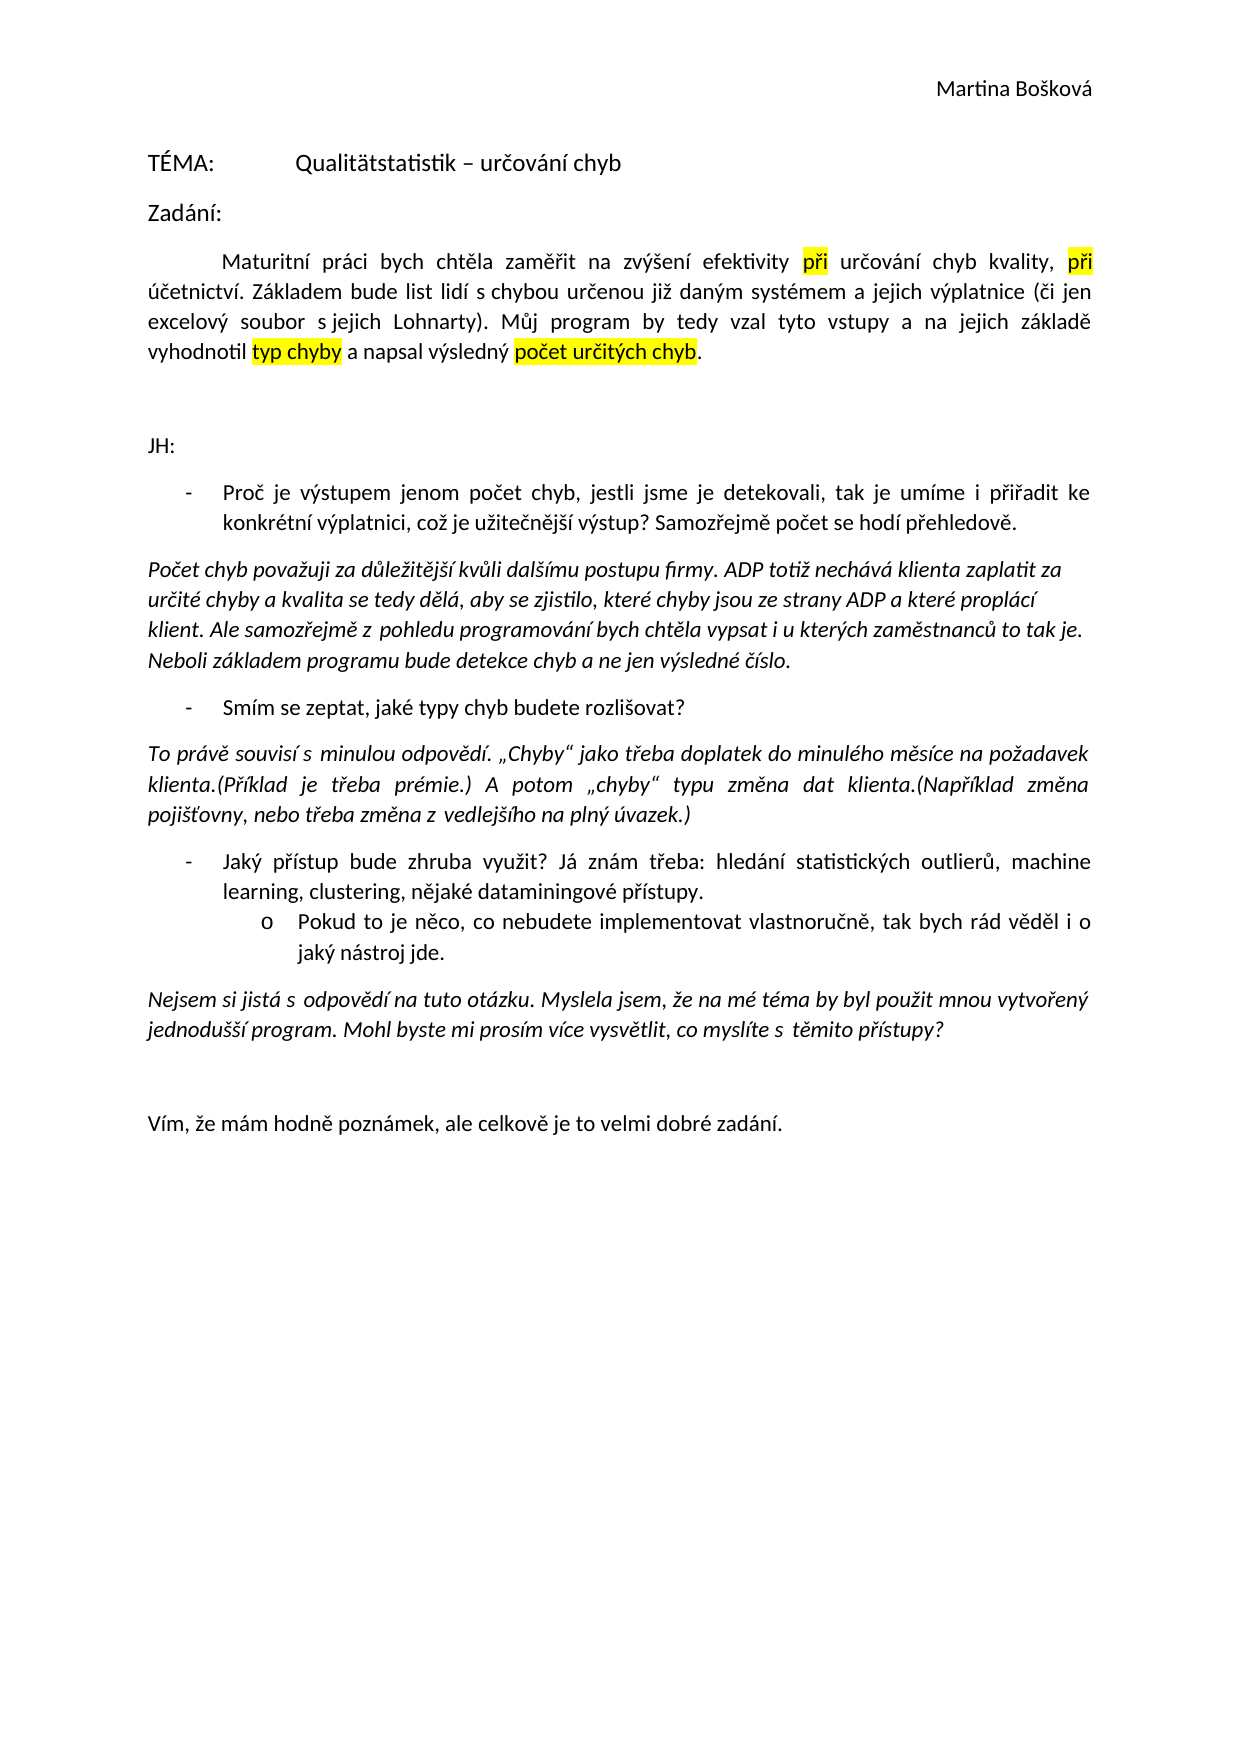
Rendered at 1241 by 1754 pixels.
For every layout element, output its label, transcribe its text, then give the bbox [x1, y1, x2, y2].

list Smím se zeptat, jaké typy chyb budete rozlišovat? [185, 693, 1093, 721]
list Jaký přístup bude zhruba využit? Já znám třeba: hledání statistických outlierů, machine learning, clustering, nějaké dataminingové přístupy. [185, 847, 1093, 905]
text JH: [148, 431, 1093, 459]
text Zadání: [148, 197, 1093, 228]
text To právě souvisí s minulou odpovědí. „Chyby“ jako třeba doplatek do minulého měsíce na požadavek klienta.(Příklad je třeba prémie.) A potom „chyby“ typu změna dat klienta.(Například změna pojišťovny, nebo třeba změna z vedlejšího na plný úvazek.) [148, 739, 1093, 828]
text Vím, že mám hodně poznámek, ale celkově je to velmi dobré zadání. [148, 1109, 1093, 1137]
text Maturitní práci bych chtěla zaměřit na zvýšení efektivity při určování chyb kvality, při účetnictví. Základem bude list lidí s chybou určenou již daným systémem a jejich výplatnice (či jen excelový soubor s jejich Lohnarty). Můj program by tedy vzal tyto vstupy a na jejich základě vyhodnotil typ chyby a napsal výsledný počet určitých chyb. [148, 247, 1093, 365]
text TÉMA: Qualitätstatistik – určování chyb [148, 148, 1093, 178]
text Počet chyb považuji za důležitější kvůli dalšímu postupu firmy. ADP totiž nechává klienta zaplatit za určité chyby a kvalita se tedy dělá, aby se zjistilo, které chyby jsou ze strany ADP a které proplácí klient. Ale samozřejmě z pohledu programování bych chtěla vypsat i u kterých zaměstnanců to tak je. Neboli základem programu bude detekce chyb a ne jen výsledné číslo. [148, 555, 1093, 674]
list Pokud to je něco, co nebudete implementovat vlastnoručně, tak bych rád věděl i o jaký nástroj jde. [260, 907, 1093, 967]
text Nejsem si jistá s odpovědí na tuto otázku. Myslela jsem, že na mé téma by byl použit mnou vytvořený jednodušší program. Mohl byste mi prosím více vysvětlit, co myslíte s těmito přístupy? [148, 985, 1093, 1044]
list Proč je výstupem jenom počet chyb, jestli jsme je detekovali, tak je umíme i přiřadit ke konkrétní výplatnici, což je užitečnější výstup? Samozřejmě počet se hodí přehledově. [185, 478, 1093, 536]
